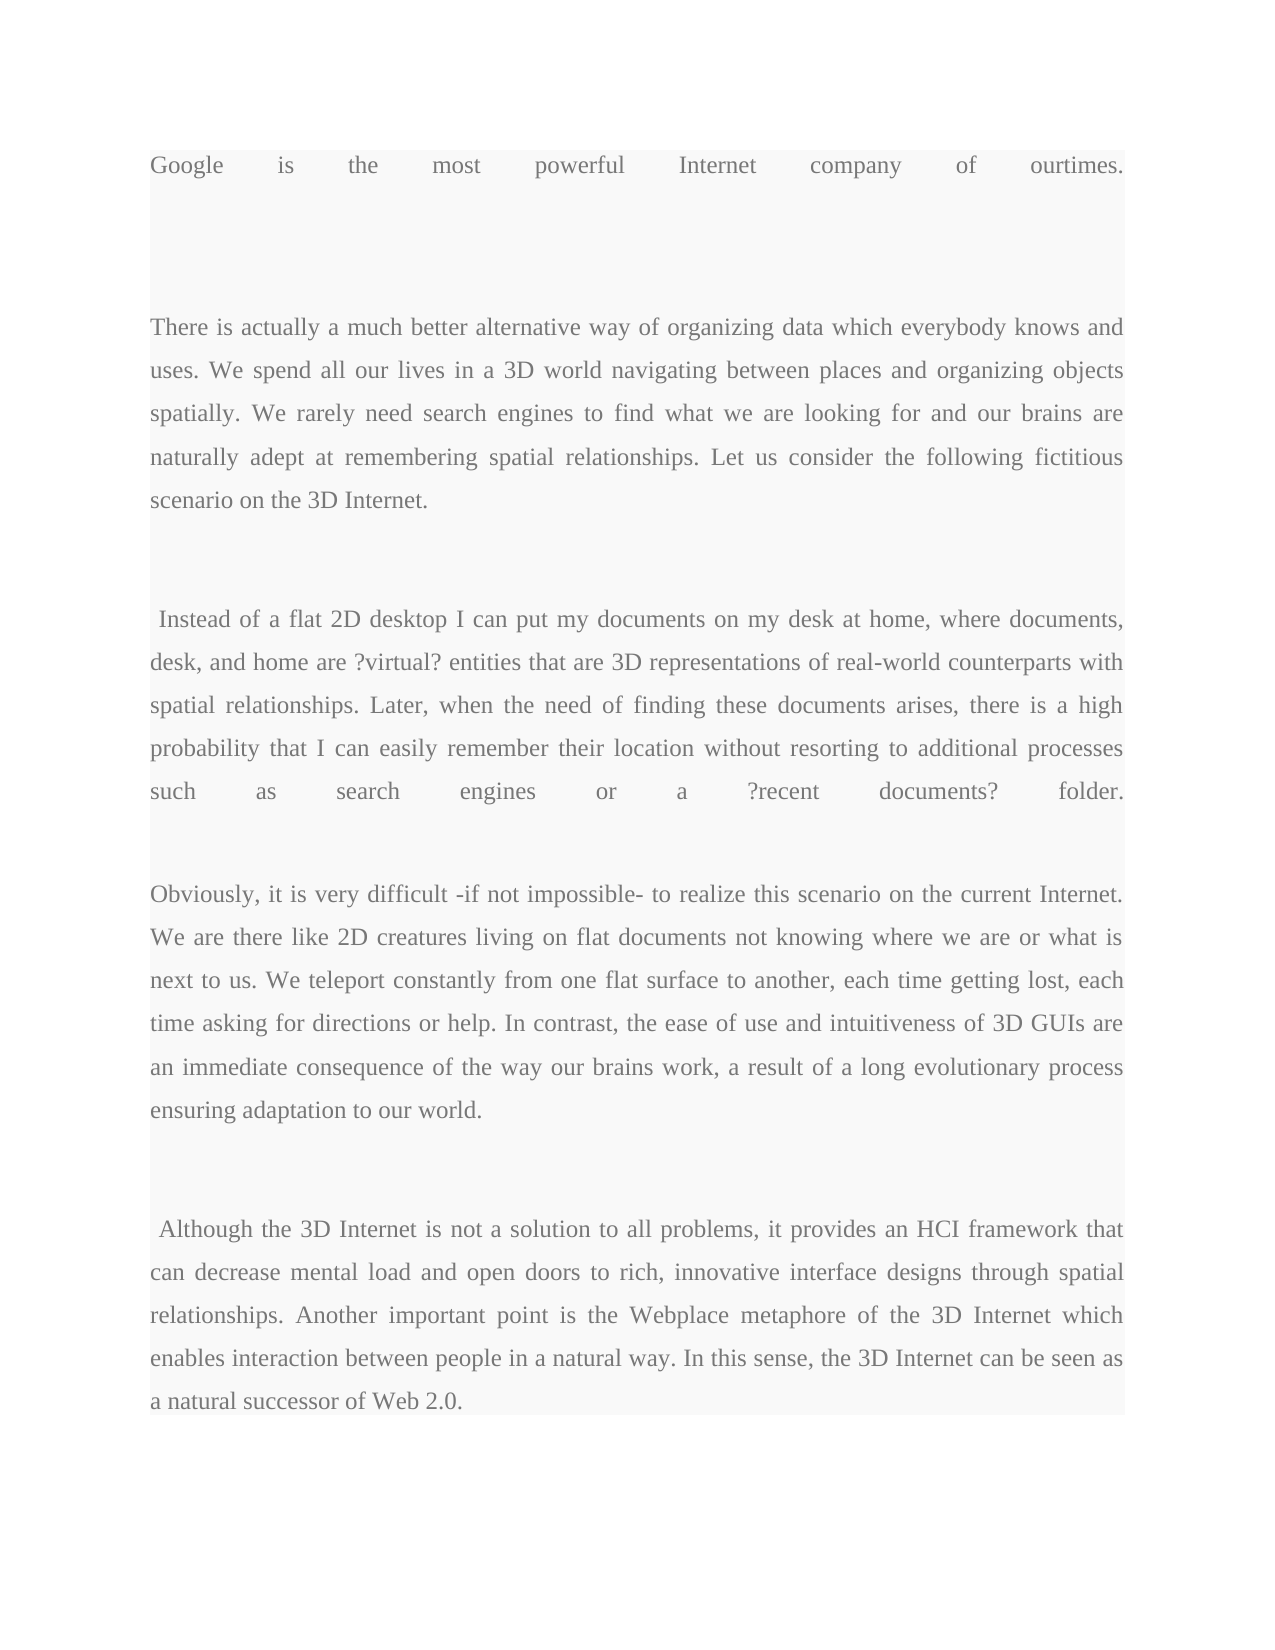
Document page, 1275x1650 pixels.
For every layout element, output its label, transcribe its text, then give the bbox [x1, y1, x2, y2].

text Obviously, it is very difficult -if not impossible- to realize this scenario on the current Internet. We are there like 2D creatures living on flat documents not knowing where we are or what is next to us. We teleport constantly from one flat surface to another, each time getting lost, each time asking for directions or help. In contrast, the ease of use and intuitiveness of 3D GUIs are an immediate consequence of the way our brains work, a result of a long evolutionary process ensuring adaptation to our world. [150, 879, 1125, 1123]
text Although the 3D Internet is not a solution to all problems, it provides an HCI framework that can decrease mental load and open doors to rich, innovative interface designs through spatial relationships. Another important point is the Webplace metaphore of the 3D Internet which enables interaction between people in a natural way. In this sense, the 3D Internet can be seen as a natural successor of Web 2.0. [150, 1214, 1125, 1415]
text There is actually a much better alternative way of organizing data which everybody knows and uses. We spend all our lives in a 3D world navigating between places and organizing objects spatially. We rarely need search engines to find what we are looking for and our brains are naturally adept at remembering spatial relationships. Let us consider the following fictitious scenario on the 3D Internet. [150, 312, 1125, 513]
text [150, 150, 1125, 222]
text Instead of a flat 2D desktop I can put my documents on my desk at home, where documents, desk, and home are ?virtual? entities that are 3D representations of real-world counterparts with spatial relationships. Later, when the need of finding these documents arises, there is a high probability that I can easily remember their location without resorting to additional processes such as search engines or a ?recent documents? folder. [150, 604, 1125, 848]
